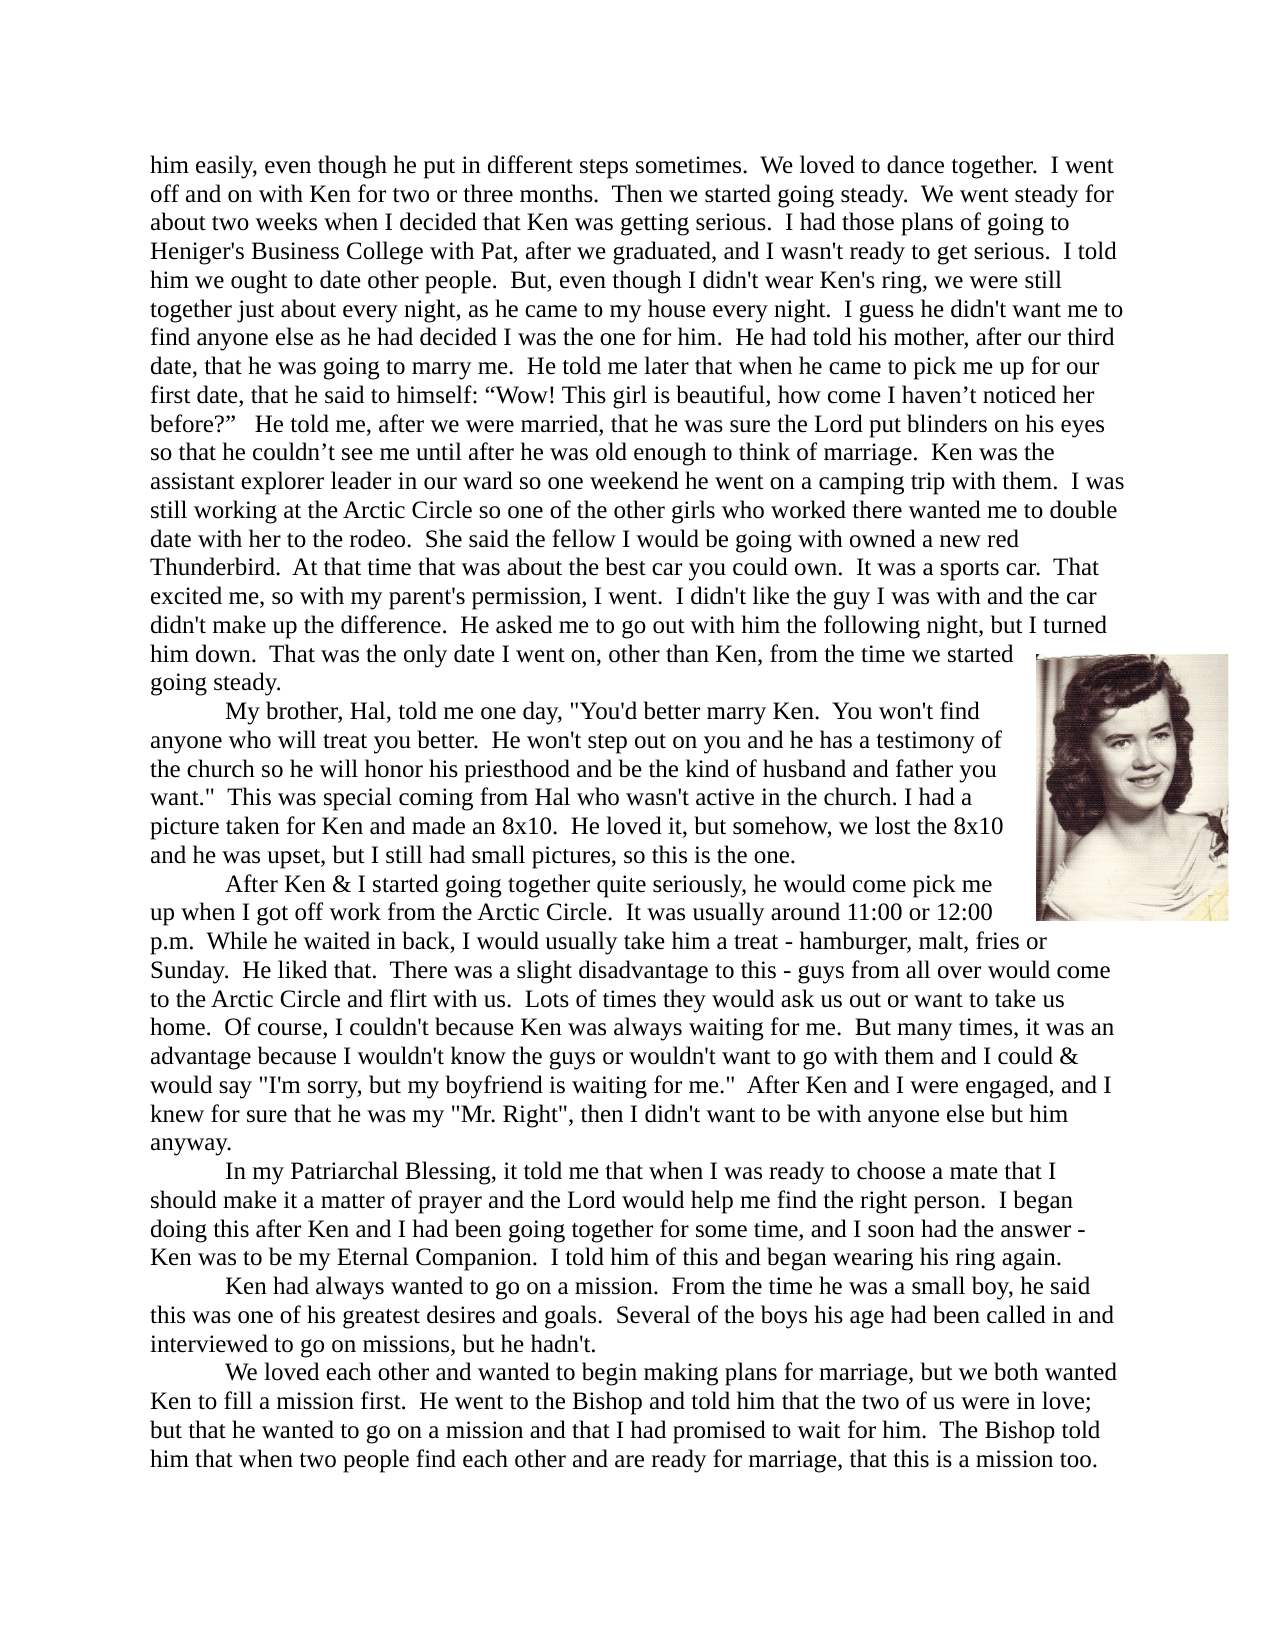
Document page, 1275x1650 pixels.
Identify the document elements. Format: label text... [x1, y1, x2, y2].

text After Ken & I started going together quite seriously, he would come pick me up when I got off work from the . It was usually around 11:00 or 12:00 p.m. While he waited in back, I would usually take him a treat - hamburger, malt, fries or Sunday. He liked that. There was a slight disadvantage to this - guys from all over would come to the and flirt with us. Lots of times they would ask us out or want to take us home. Of course, I couldn't because Ken was always waiting for me. But many times, it was an advantage because I wouldn't know the guys or wouldn't want to go with them and I could & would say "I'm sorry, but my boyfriend is waiting for me." After Ken and I were engaged, and I knew for sure that he was my "Mr. Right", then I didn't want to be with anyone else but him anyway. [150, 869, 1125, 1156]
text In my Patriarchal Blessing, it told me that when I was ready to choose a mate that I should make it a matter of prayer and the Lord would help me find the right person. I began doing this after Ken and I had been going together for some time, and I soon had the answer - Ken was to be my Eternal Companion. I told him of this and began wearing his ring again. [150, 1156, 1125, 1271]
text Ken had always wanted to go on a mission. From the time he was a small boy, he said this was one of his greatest desires and goals. Several of the boys his age had been called in and interviewed to go on missions, but he hadn't. [150, 1271, 1125, 1357]
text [150, 150, 1125, 696]
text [150, 1357, 1125, 1472]
picture [1036, 654, 1229, 921]
text My brother, Hal, told me one day, "You'd better marry Ken. You won't find anyone who will treat you better. He won't step out on you and he has a testimony of the church so he will honor his priesthood and be the kind of husband and father you want." This was special coming from Hal who wasn't active in the church. I had a picture taken for Ken and made an 8x10. He loved it, but somehow, we lost the 8x10 and he was upset, but I still had small pictures, so this is the one. [150, 696, 1036, 869]
